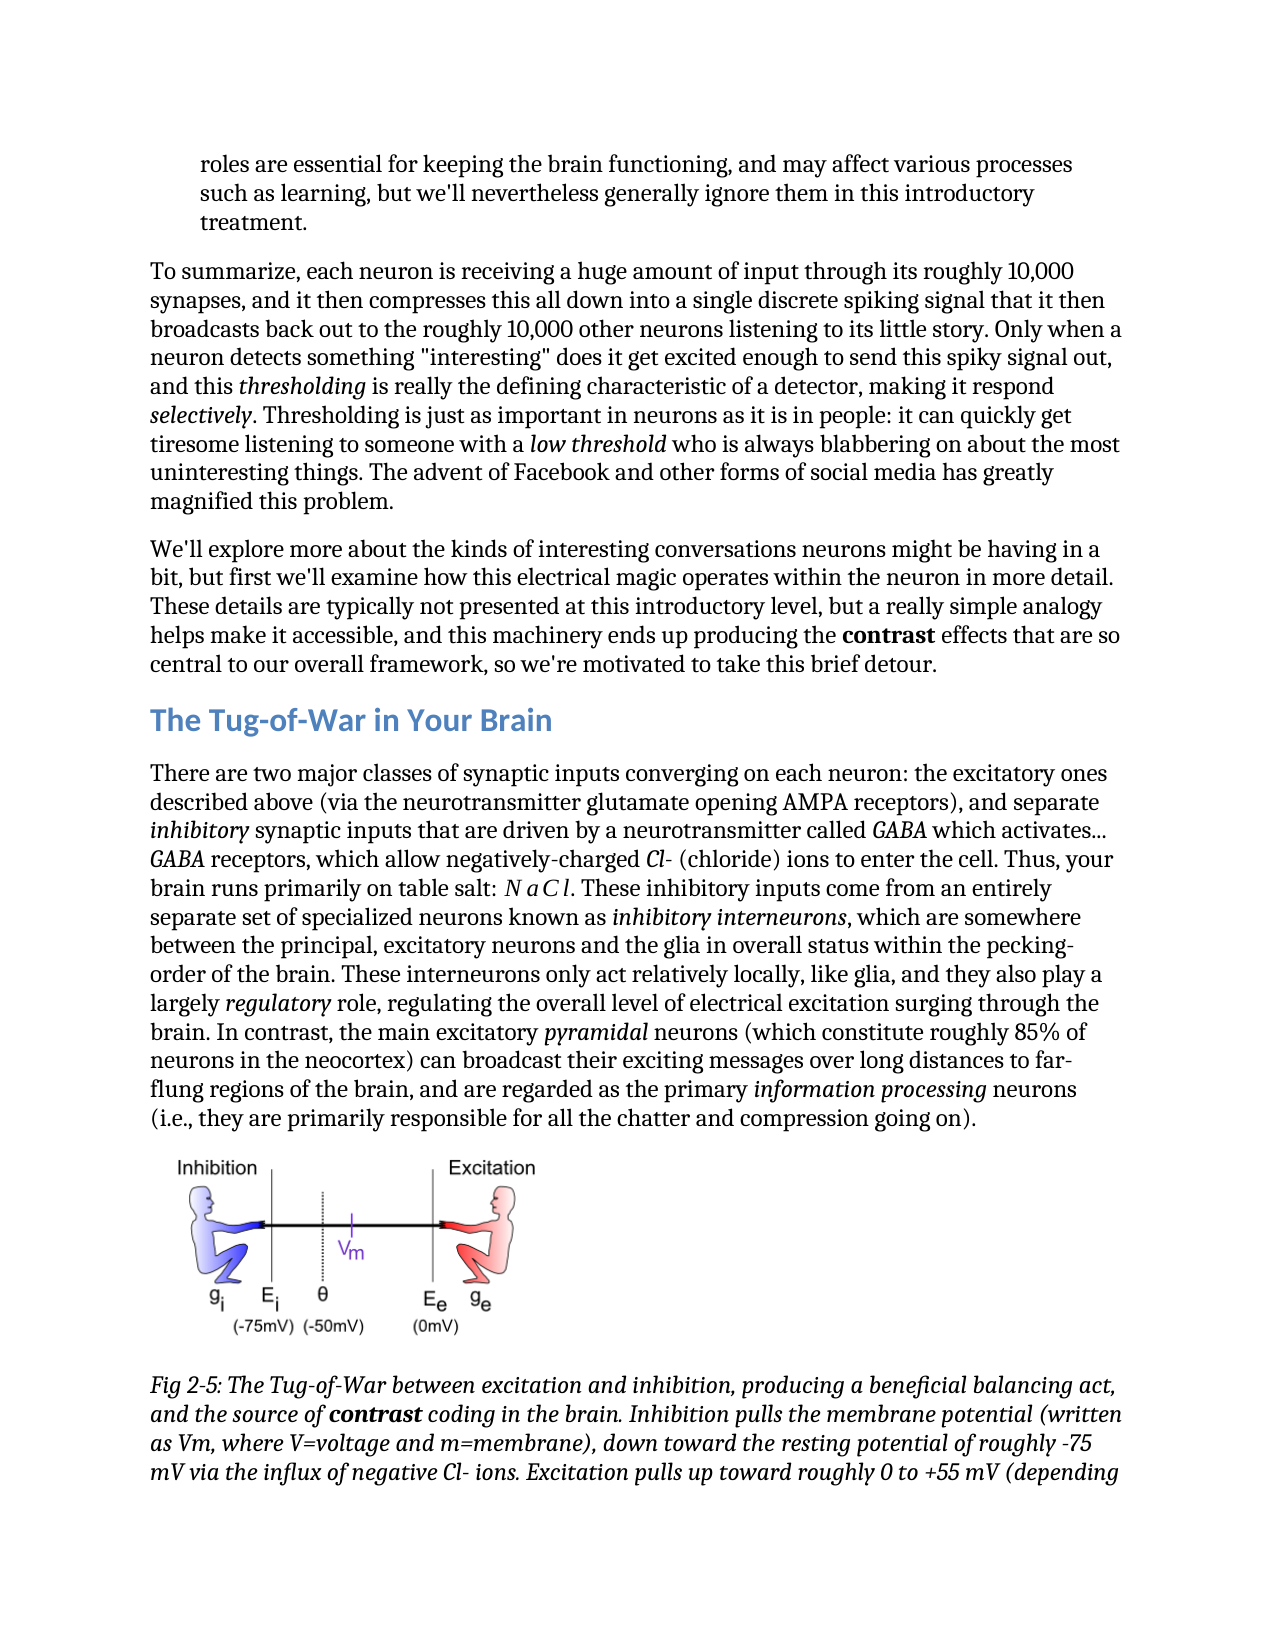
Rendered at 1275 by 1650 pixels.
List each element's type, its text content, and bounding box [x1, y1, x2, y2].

text To summarize, each neuron is receiving a huge amount of input through its roughly 10,000 synapses, and it then compresses this all down into a single discrete spiking signal that it then broadcasts back out to the roughly 10,000 other neurons listening to its little story. Only when a neuron detects something "interesting" does it get excited enough to send this spiky signal out, and this thresholding is really the defining characteristic of a detector, making it respond selectively. Thresholding is just as important in neurons as it is in people: it can quickly get tiresome listening to someone with a low threshold who is always blabbering on about the most uninteresting things. The advent of Facebook and other forms of social media has greatly magnified this problem. [150, 257, 1125, 516]
subtitle The Tug-of-War in Your Brain [150, 699, 1125, 740]
text We'll explore more about the kinds of interesting conversations neurons might be having in a bit, but first we'll examine how this electrical magic operates within the neuron in more detail. These details are typically not presented at this introductory level, but a really simple analogy helps make it accessible, and this machinery ends up producing the contrast effects that are so central to our overall framework, so we're motivated to take this brief detour. [150, 534, 1125, 678]
picture [168, 1151, 542, 1351]
text There are two major classes of synaptic inputs converging on each neuron: the excitatory ones described above (via the neurotransmitter glutamate opening AMPA receptors), and separate inhibitory synaptic inputs that are driven by a neurotransmitter called GABA which activates... GABA receptors, which allow negatively-charged Cl- (chloride) ions to enter the cell. Thus, your brain runs primarily on table salt: . These inhibitory inputs come from an entirely separate set of specialized neurons known as inhibitory interneurons, which are somewhere between the principal, excitatory neurons and the glia in overall status within the pecking-order of the brain. These interneurons only act relatively locally, like glia, and they also play a largely regulatory role, regulating the overall level of electrical excitation surging through the brain. In contrast, the main excitatory pyramidal neurons (which constitute roughly 85% of neurons in the neocortex) can broadcast their exciting messages over long distances to far-flung regions of the brain, and are regarded as the primary information processing neurons (i.e., they are primarily responsible for all the chatter and compression going on). [150, 759, 1125, 1132]
